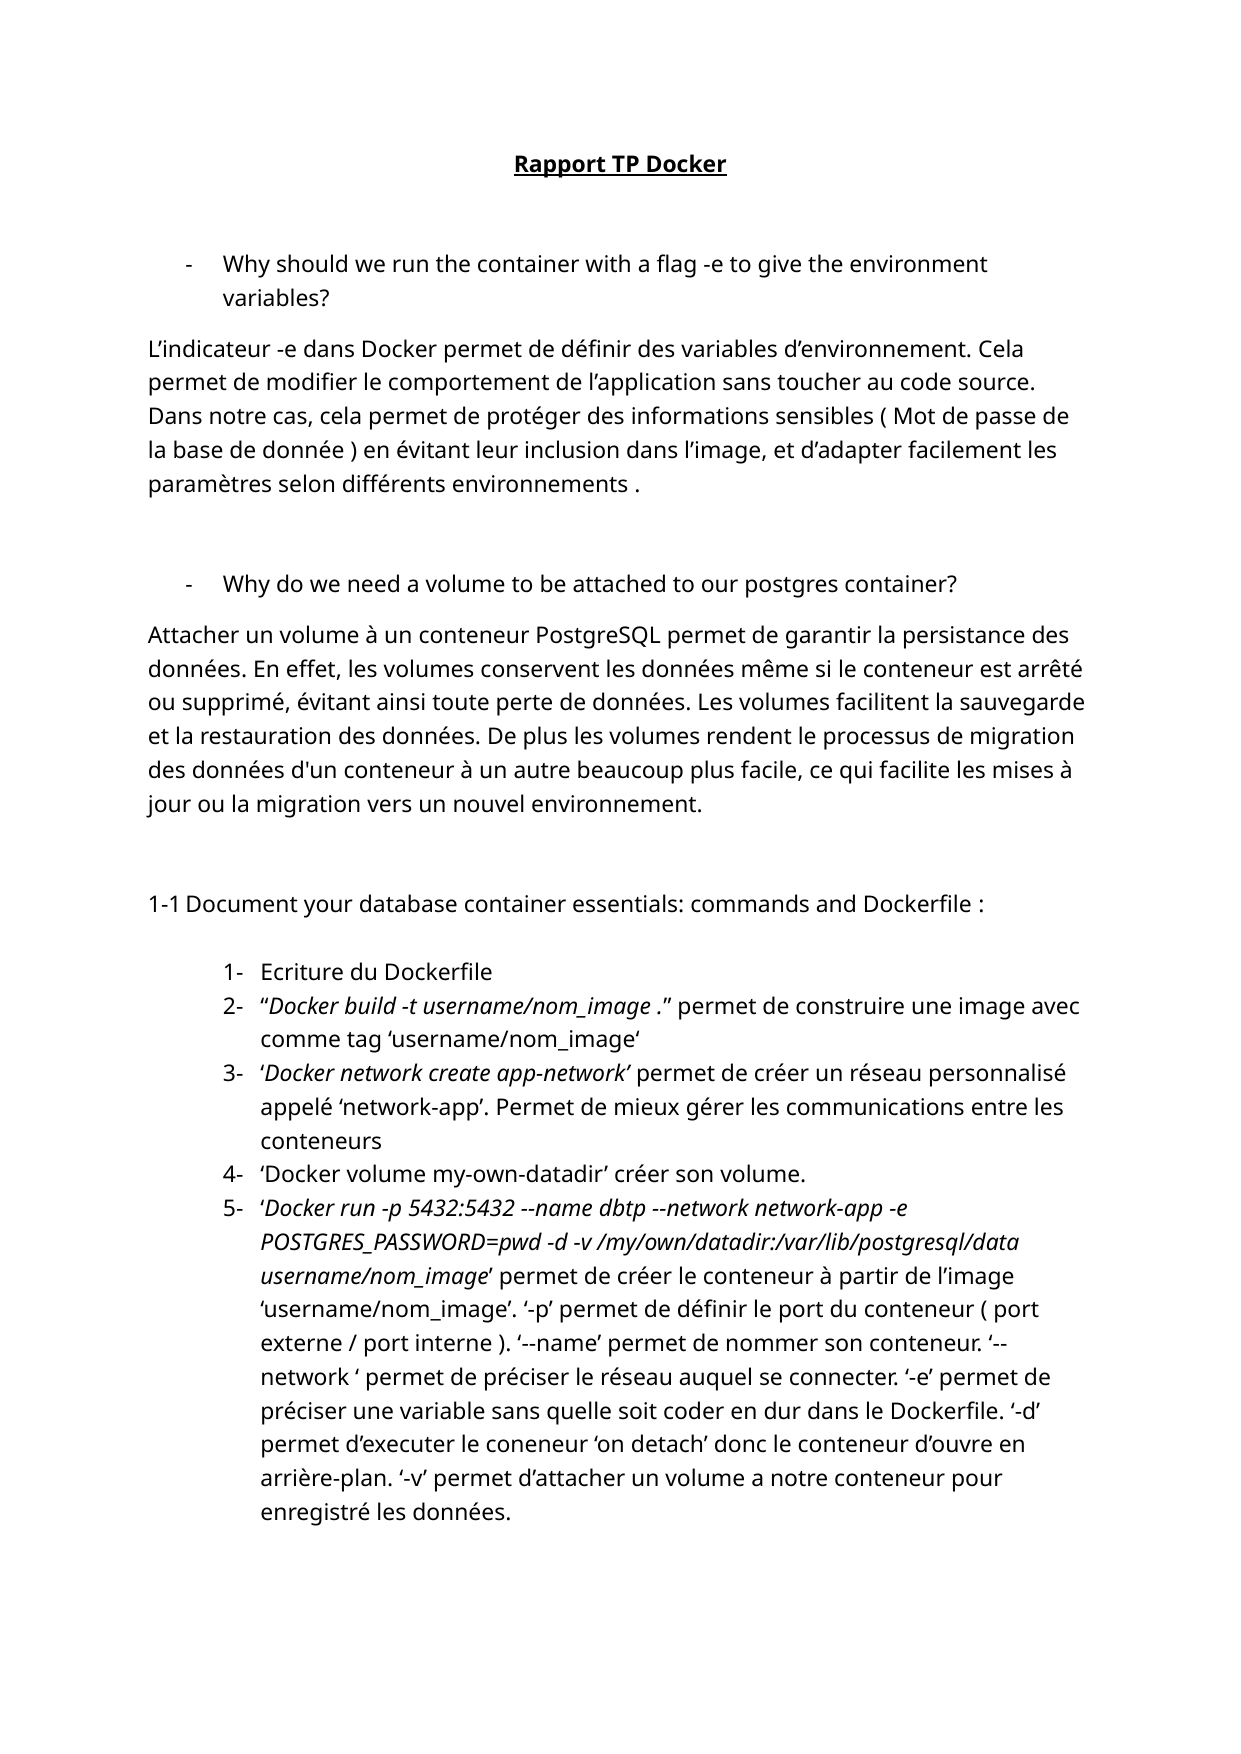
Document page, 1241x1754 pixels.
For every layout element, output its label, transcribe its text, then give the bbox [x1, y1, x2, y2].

text Attacher un volume à un conteneur PostgreSQL permet de garantir la persistance des données. En effet, les volumes conservent les données même si le conteneur est arrêté ou supprimé, évitant ainsi toute perte de données. Les volumes facilitent la sauvegarde et la restauration des données. De plus les volumes rendent le processus de migration des données d'un conteneur à un autre beaucoup plus facile, ce qui facilite les mises à jour ou la migration vers un nouvel environnement. [148, 619, 1093, 819]
list Why should we run the container with a flag -e to give the environment variables? [185, 248, 1093, 313]
list ‘Docker run -p 5432:5432 --name dbtp --network network-app -e POSTGRES_PASSWORD=pwd -d -v /my/own/datadir:/var/lib/postgresql/data username/nom_image’ permet de créer le conteneur à partir de l’image ‘username/nom_image’. ‘-p’ permet de définir le port du conteneur ( port externe / port interne ). ‘--name’ permet de nommer son conteneur. ‘--network ‘ permet de préciser le réseau auquel se connecter. ‘-e’ permet de préciser une variable sans quelle soit coder en dur dans le Dockerfile. ‘-d’ permet d’executer le coneneur ‘on detach’ donc le conteneur d’ouvre en arrière-plan. ‘-v’ permet d’attacher un volume a notre conteneur pour enregistré les données. [223, 1192, 1093, 1527]
text L’indicateur -e dans Docker permet de définir des variables d’environnement. Cela permet de modifier le comportement de l’application sans toucher au code source. Dans notre cas, cela permet de protéger des informations sensibles ( Mot de passe de la base de donnée ) en évitant leur inclusion dans l’image, et d’adapter facilement les paramètres selon différents environnements . [148, 333, 1093, 499]
list ‘Docker network create app-network’ permet de créer un réseau personnalisé appelé ‘network-app’. Permet de mieux gérer les communications entre les conteneurs [223, 1057, 1093, 1156]
list Document your database container essentials: commands and Dockerfile : [148, 888, 1093, 920]
list Why do we need a volume to be attached to our postgres container? [185, 568, 1093, 600]
list ‘Docker volume my-own-datadir’ créer son volume. [223, 1158, 1093, 1190]
list Ecriture du Dockerfile [223, 956, 1093, 987]
list “Docker build -t username/nom_image .” permet de construire une image avec comme tag ‘username/nom_image‘ [223, 990, 1093, 1055]
text Rapport TP Docker [148, 148, 1093, 179]
